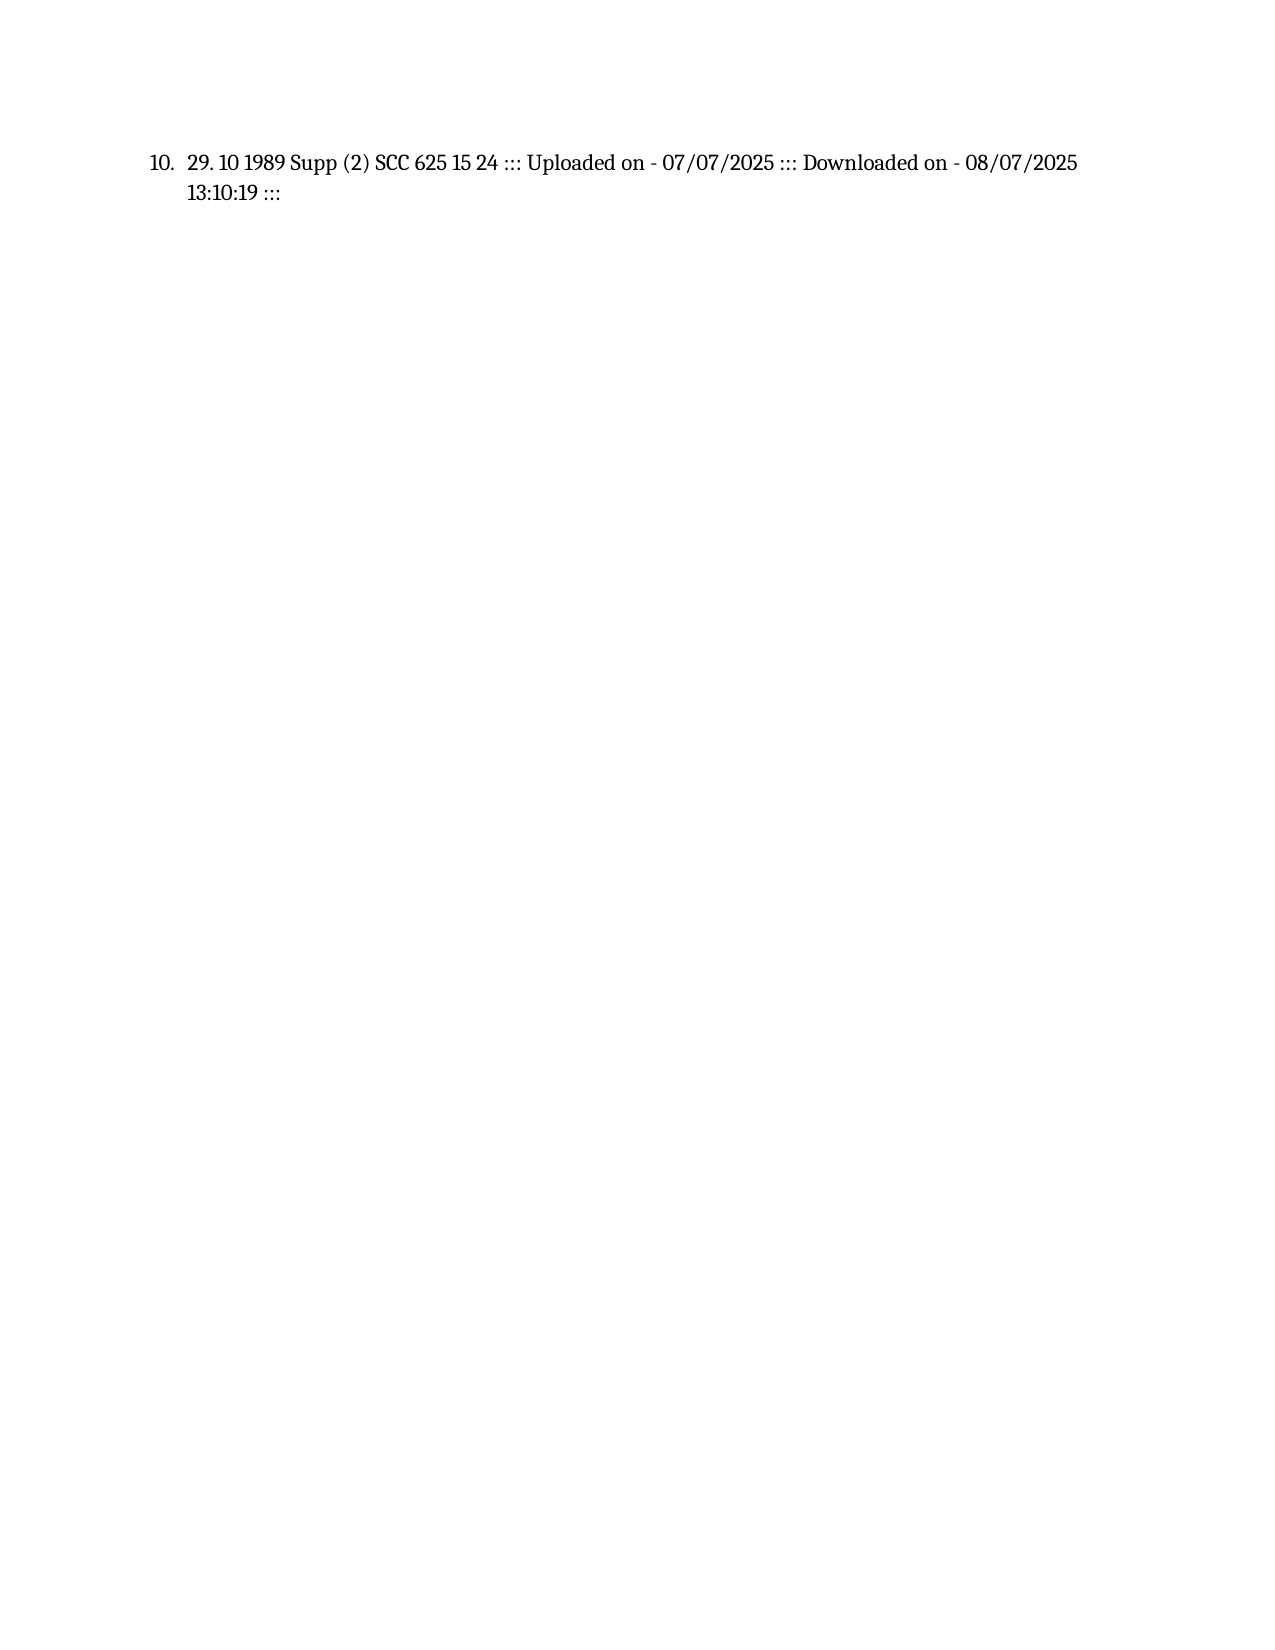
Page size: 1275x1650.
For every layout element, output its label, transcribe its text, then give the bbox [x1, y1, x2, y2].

list 29. 10 1989 Supp (2) SCC 625 15 24 ::: Uploaded on - 07/07/2025 ::: Downloaded on - 08/07/2025 13:10:19 ::: [150, 150, 1125, 207]
